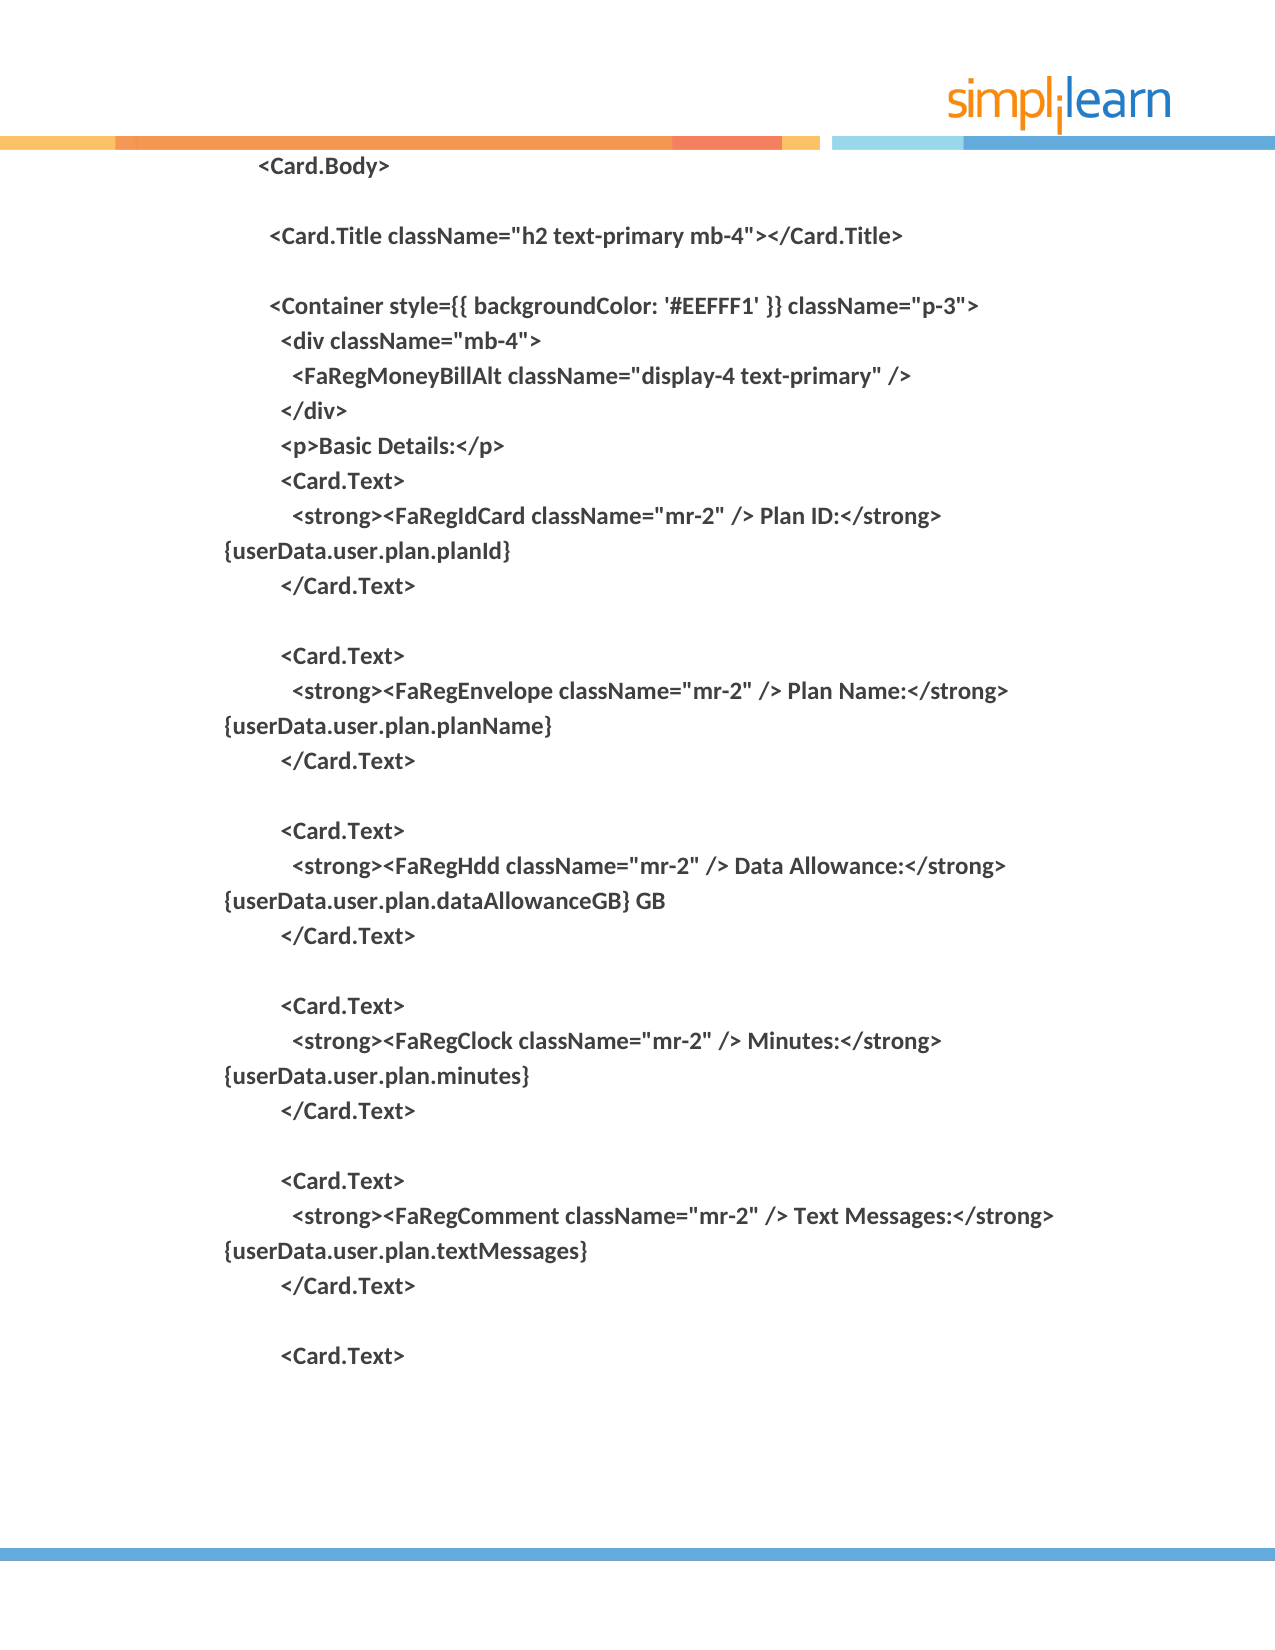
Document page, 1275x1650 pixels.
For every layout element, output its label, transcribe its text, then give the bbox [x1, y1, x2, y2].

list <div className="mb-4"> [224, 325, 1125, 356]
list </Card.Text> [224, 570, 1125, 601]
list </div> [224, 395, 1125, 426]
list </Card.Text> [224, 920, 1125, 951]
list <Card.Text> [224, 1165, 1125, 1196]
list <strong><FaRegHdd className="mr-2" /> Data Allowance:</strong> {userData.user.plan.dataAllowanceGB} GB [224, 850, 1125, 916]
list </Card.Text> [224, 1270, 1125, 1301]
list <Container style={{ backgroundColor: '#EEFFF1' }} className="p-3"> [224, 290, 1125, 321]
list <Card.Text> [224, 640, 1125, 671]
picture [0, 1548, 1275, 1562]
list <FaRegMoneyBillAlt className="display-4 text-primary" /> [224, 360, 1125, 391]
list <Card.Title className="h2 text-primary mb-4"></Card.Title> [224, 220, 1125, 251]
list </Card.Text> [224, 745, 1125, 776]
picture [0, 76, 1275, 150]
list <Card.Body> [224, 150, 1125, 181]
list <Card.Text> [224, 465, 1125, 496]
list <strong><FaRegIdCard className="mr-2" /> Plan ID:</strong> {userData.user.plan.planId} [224, 500, 1125, 566]
list <Card.Text> [224, 815, 1125, 846]
list <strong><FaRegComment className="mr-2" /> Text Messages:</strong> {userData.user.plan.textMessages} [224, 1200, 1125, 1266]
list <Card.Text> [224, 990, 1125, 1021]
list <p>Basic Details:</p> [224, 430, 1125, 461]
list <strong><FaRegEnvelope className="mr-2" /> Plan Name:</strong> {userData.user.plan.planName} [224, 675, 1125, 741]
list <Card.Text> [224, 1340, 1125, 1371]
list </Card.Text> [224, 1095, 1125, 1126]
list <strong><FaRegClock className="mr-2" /> Minutes:</strong> {userData.user.plan.minutes} [224, 1025, 1125, 1091]
